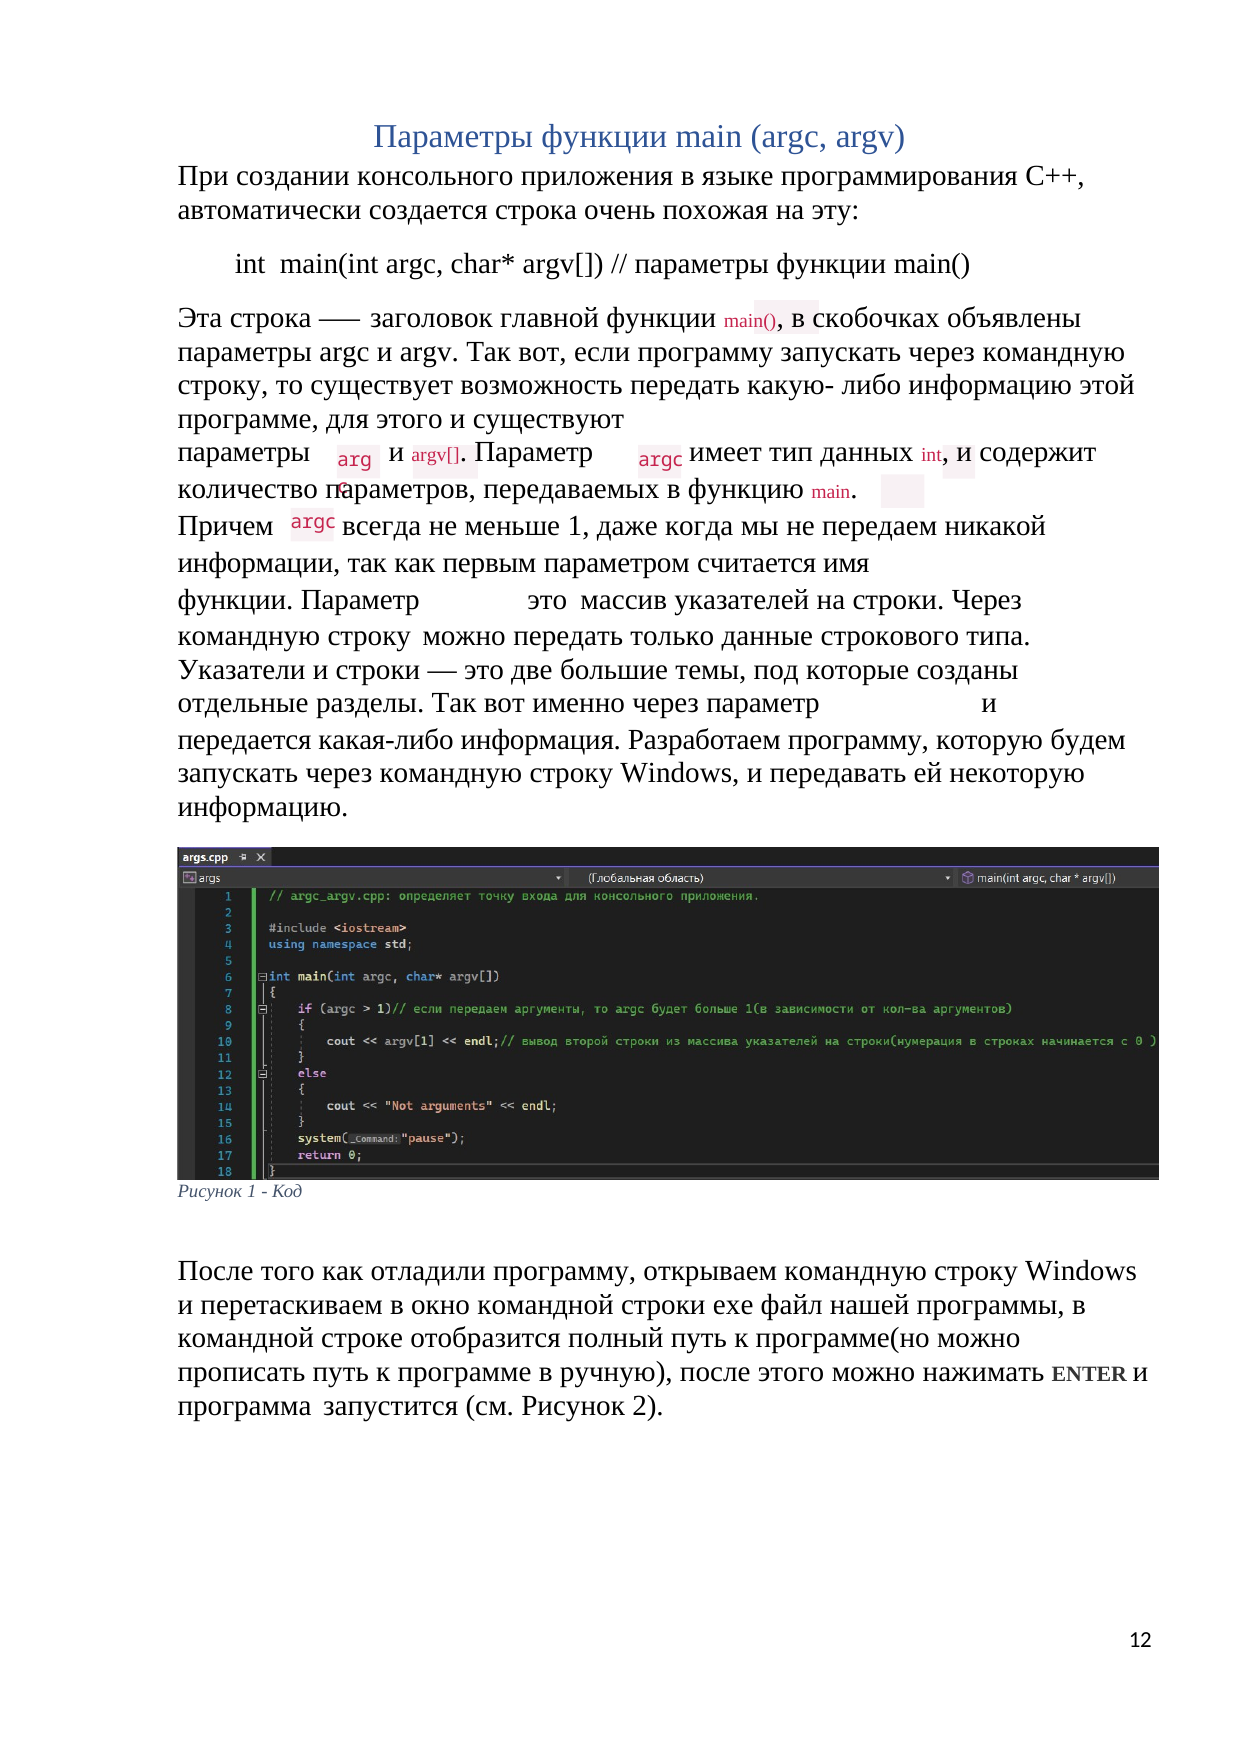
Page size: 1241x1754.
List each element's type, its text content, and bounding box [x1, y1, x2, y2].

text и argv[]. Параметр [388, 434, 634, 468]
text Эта строка — заголовок главной функции main(), в скобочках объявлены параметры argс и argv. Так вот, если программу запускать через командную строку, то существует возможность передать какую- либо информацию этой программе, для этого и существуют [177, 300, 1140, 434]
text После того как отладили программу, открываем командную строку Windows и перетаскиваем в окно командной строки exe файл нашей программы, в командной строке отобразится полный путь к программе(но можно прописать путь к программе в ручную), после этого можно нажимать ENTER и программа запустится (см. Рисунок 2). [177, 1253, 1149, 1421]
text функции. Параметр это массив указателей на строки. Через [177, 582, 1215, 615]
text Параметры функции main (argc, argv) [373, 117, 1215, 155]
text параметры [177, 434, 333, 468]
text информации, так как первым параметром считается имя [177, 545, 1215, 578]
text При создании консольного приложения в языке программирования С++, автоматически создается строка очень похожая на эту: [177, 158, 1140, 226]
text передается какая-либо информация. Разработаем программу, которую будем запускать через командную строку Windows, и передавать ей некоторую информацию. [177, 722, 1140, 823]
text имеет тип данных int, и содержит [689, 434, 1215, 468]
text int main(int argc, char* argv[]) // параметры функции main() [234, 246, 1215, 279]
text Рисунок 1 - Код [177, 847, 1215, 1202]
text командную строку можно передать только данные строкового типа. Указатели и строки — это две большие темы, под которые созданы [177, 618, 1149, 685]
text количество параметров, передаваемых в функцию main. [177, 471, 1215, 505]
text отдельные разделы. Так вот именно через параметр и [177, 685, 1215, 719]
text Причем всегда не меньше 1, даже когда мы не передаем никакой [177, 508, 1215, 542]
